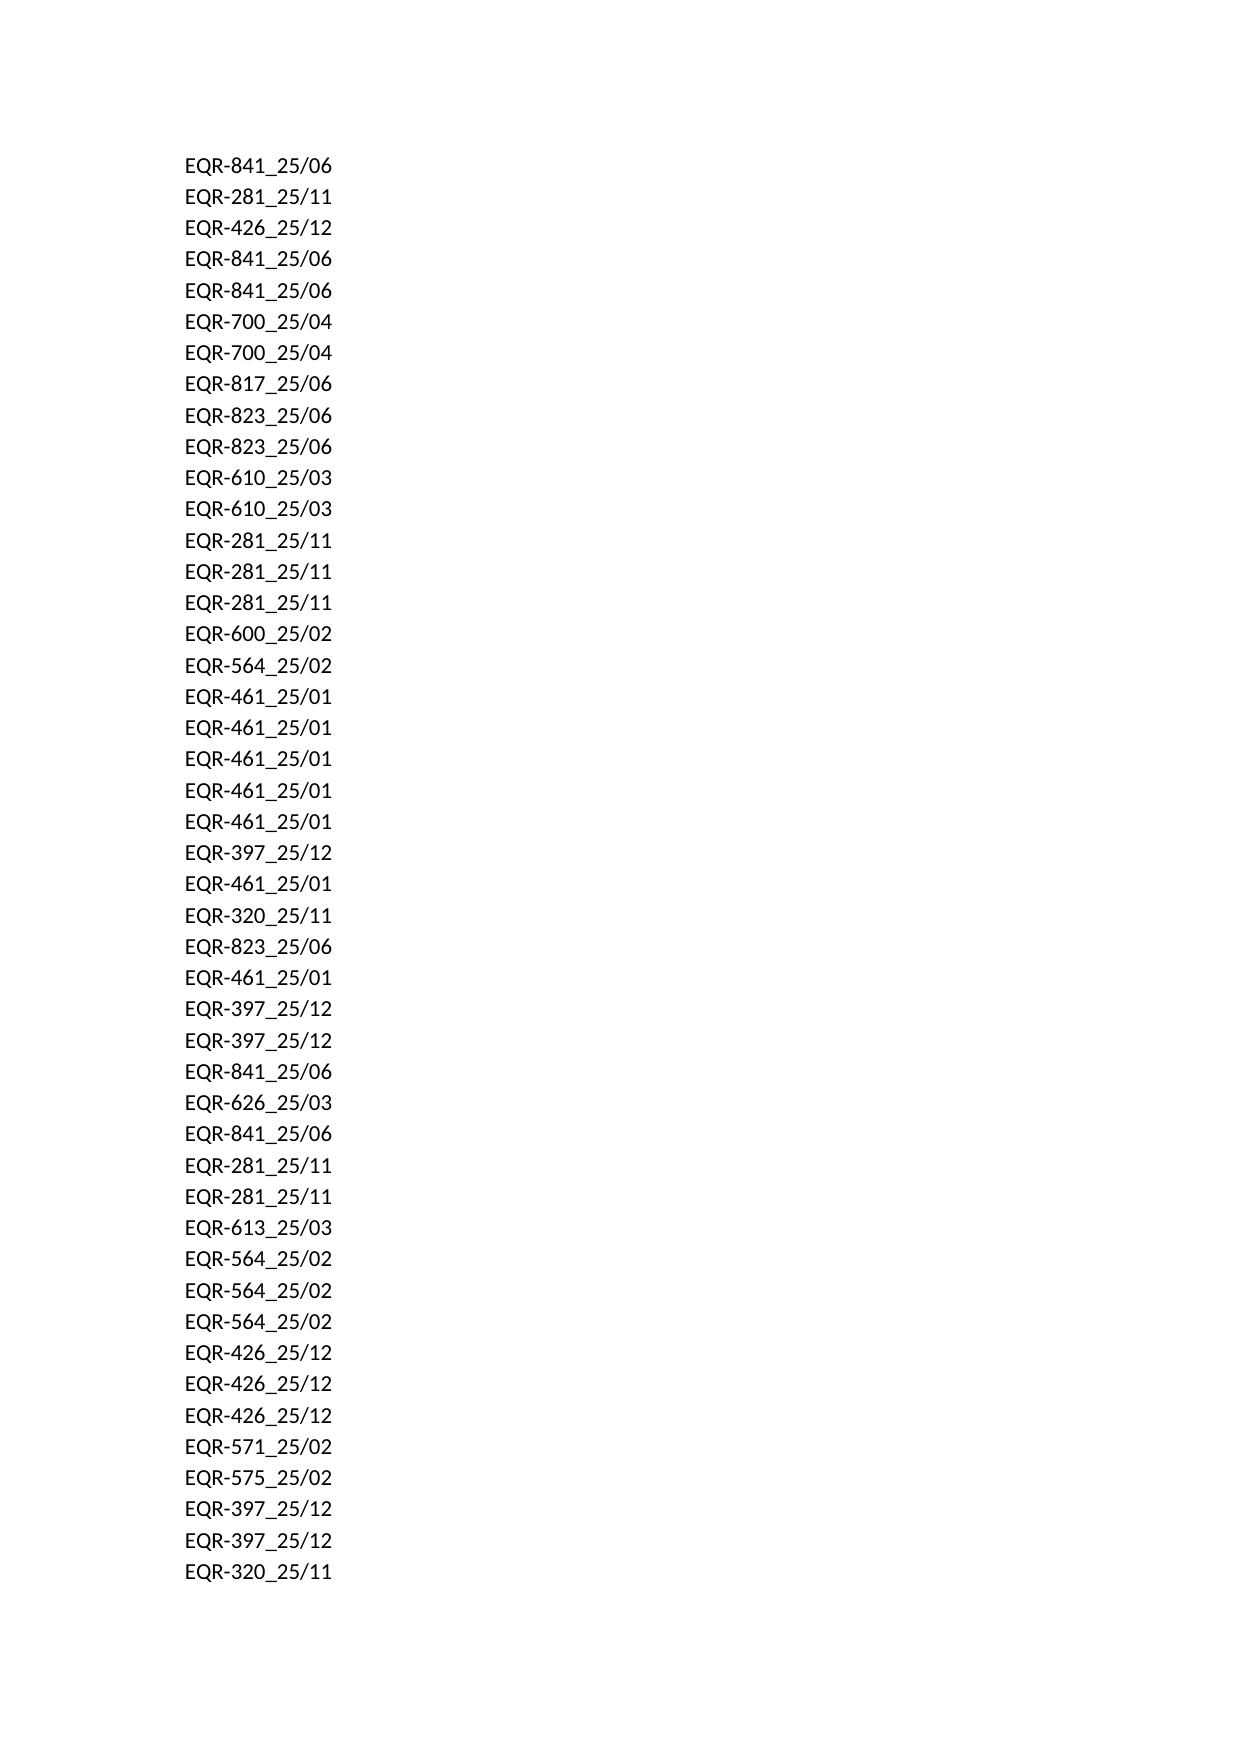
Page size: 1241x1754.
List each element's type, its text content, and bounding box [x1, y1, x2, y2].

table_cell EQR-564_25/02 [177, 1304, 425, 1335]
table_cell EQR-426_25/12 [177, 1366, 425, 1398]
table_cell EQR-461_25/01 [177, 679, 425, 710]
table_cell EQR-841_25/06 [177, 1054, 425, 1085]
table_cell EQR-397_25/12 [177, 1023, 425, 1054]
table_cell EQR-626_25/03 [177, 1085, 425, 1116]
table_cell EQR-823_25/06 [177, 429, 425, 460]
table_cell EQR-426_25/12 [177, 1335, 425, 1366]
table_cell EQR-461_25/01 [177, 960, 425, 991]
table_cell EQR-320_25/11 [177, 898, 425, 929]
table_cell EQR-281_25/11 [177, 554, 425, 585]
table_cell EQR-564_25/02 [177, 1273, 425, 1304]
table_cell EQR-397_25/12 [177, 991, 425, 1023]
table_cell EQR-281_25/11 [177, 1148, 425, 1179]
table_cell EQR-461_25/01 [177, 804, 425, 835]
table_cell EQR-281_25/11 [177, 585, 425, 616]
table_cell EQR-575_25/02 [177, 1460, 425, 1491]
table_cell EQR-281_25/11 [177, 1179, 425, 1210]
table_cell EQR-823_25/06 [177, 398, 425, 429]
table_cell EQR-700_25/04 [177, 304, 425, 335]
table_cell EQR-613_25/03 [177, 1210, 425, 1241]
table_cell EQR-320_25/11 [177, 1554, 425, 1585]
table_cell EQR-461_25/01 [177, 741, 425, 773]
table_cell EQR-841_25/06 [177, 273, 425, 304]
table_cell EQR-397_25/12 [177, 1523, 425, 1554]
table_cell EQR-461_25/01 [177, 773, 425, 804]
table_cell EQR-564_25/02 [177, 648, 425, 679]
table_cell EQR-823_25/06 [177, 929, 425, 960]
table_cell EQR-610_25/03 [177, 491, 425, 523]
table_cell EQR-461_25/01 [177, 866, 425, 898]
table_cell EQR-426_25/12 [177, 210, 425, 241]
table_cell EQR-841_25/06 [177, 148, 425, 179]
table_cell EQR-841_25/06 [177, 241, 425, 273]
table_cell EQR-281_25/11 [177, 523, 425, 554]
table_cell EQR-397_25/12 [177, 835, 425, 866]
table_cell EQR-841_25/06 [177, 1116, 425, 1148]
table_cell EQR-610_25/03 [177, 460, 425, 491]
table_cell EQR-461_25/01 [177, 710, 425, 741]
table_cell EQR-600_25/02 [177, 616, 425, 648]
table_cell EQR-700_25/04 [177, 335, 425, 366]
table_cell EQR-571_25/02 [177, 1429, 425, 1460]
table_cell EQR-426_25/12 [177, 1398, 425, 1429]
table_cell EQR-397_25/12 [177, 1491, 425, 1523]
table_cell EQR-817_25/06 [177, 366, 425, 398]
table_cell EQR-564_25/02 [177, 1241, 425, 1273]
table_cell EQR-281_25/11 [177, 179, 425, 210]
